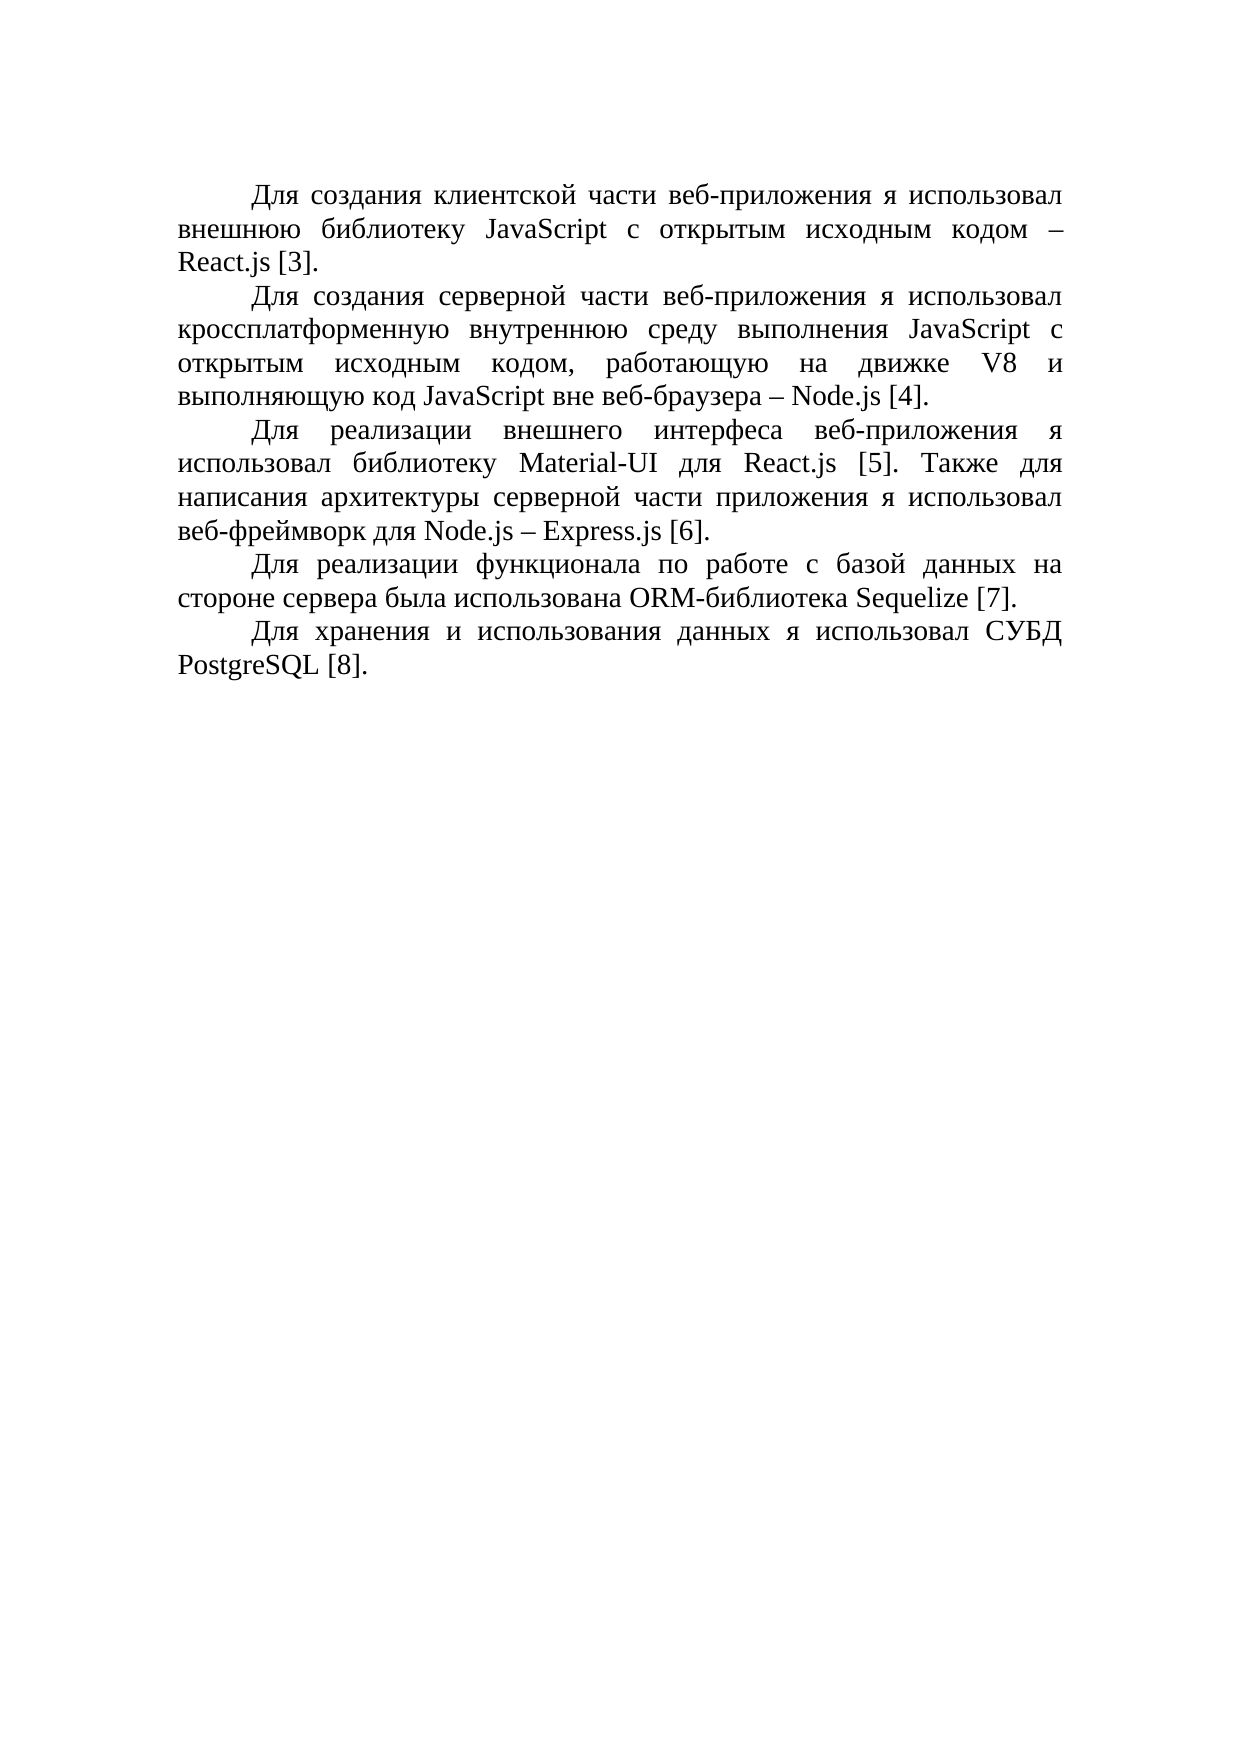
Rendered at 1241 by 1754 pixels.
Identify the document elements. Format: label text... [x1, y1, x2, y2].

text Для реализации внешнего интерфеса веб-приложения я использовал библиотеку Material-UI для React.js [5]. Также для написания архитектуры серверной части приложения я использовал веб-фреймворк для Node.js – Express.js [6]. [177, 412, 1063, 546]
text Для реализации функционала по работе с базой данных на стороне сервера была использована ORM-библиотека Sequelize [7]. [177, 546, 1063, 613]
text Для создания серверной части веб-приложения я использовал кроссплатформенную внутреннюю среду выполнения JavaScript с открытым исходным кодом, работающую на движке V8 и выполняющую код JavaScript вне веб-браузера – Node.js [4]. [177, 278, 1063, 412]
text Для хранения и использования данных я использовал СУБД PostgreSQL [8]. [177, 613, 1063, 680]
text Для создания клиентской части веб-приложения я использовал внешнюю библиотеку JavaScript с открытым исходным кодом – React.js [3]. [177, 177, 1063, 278]
